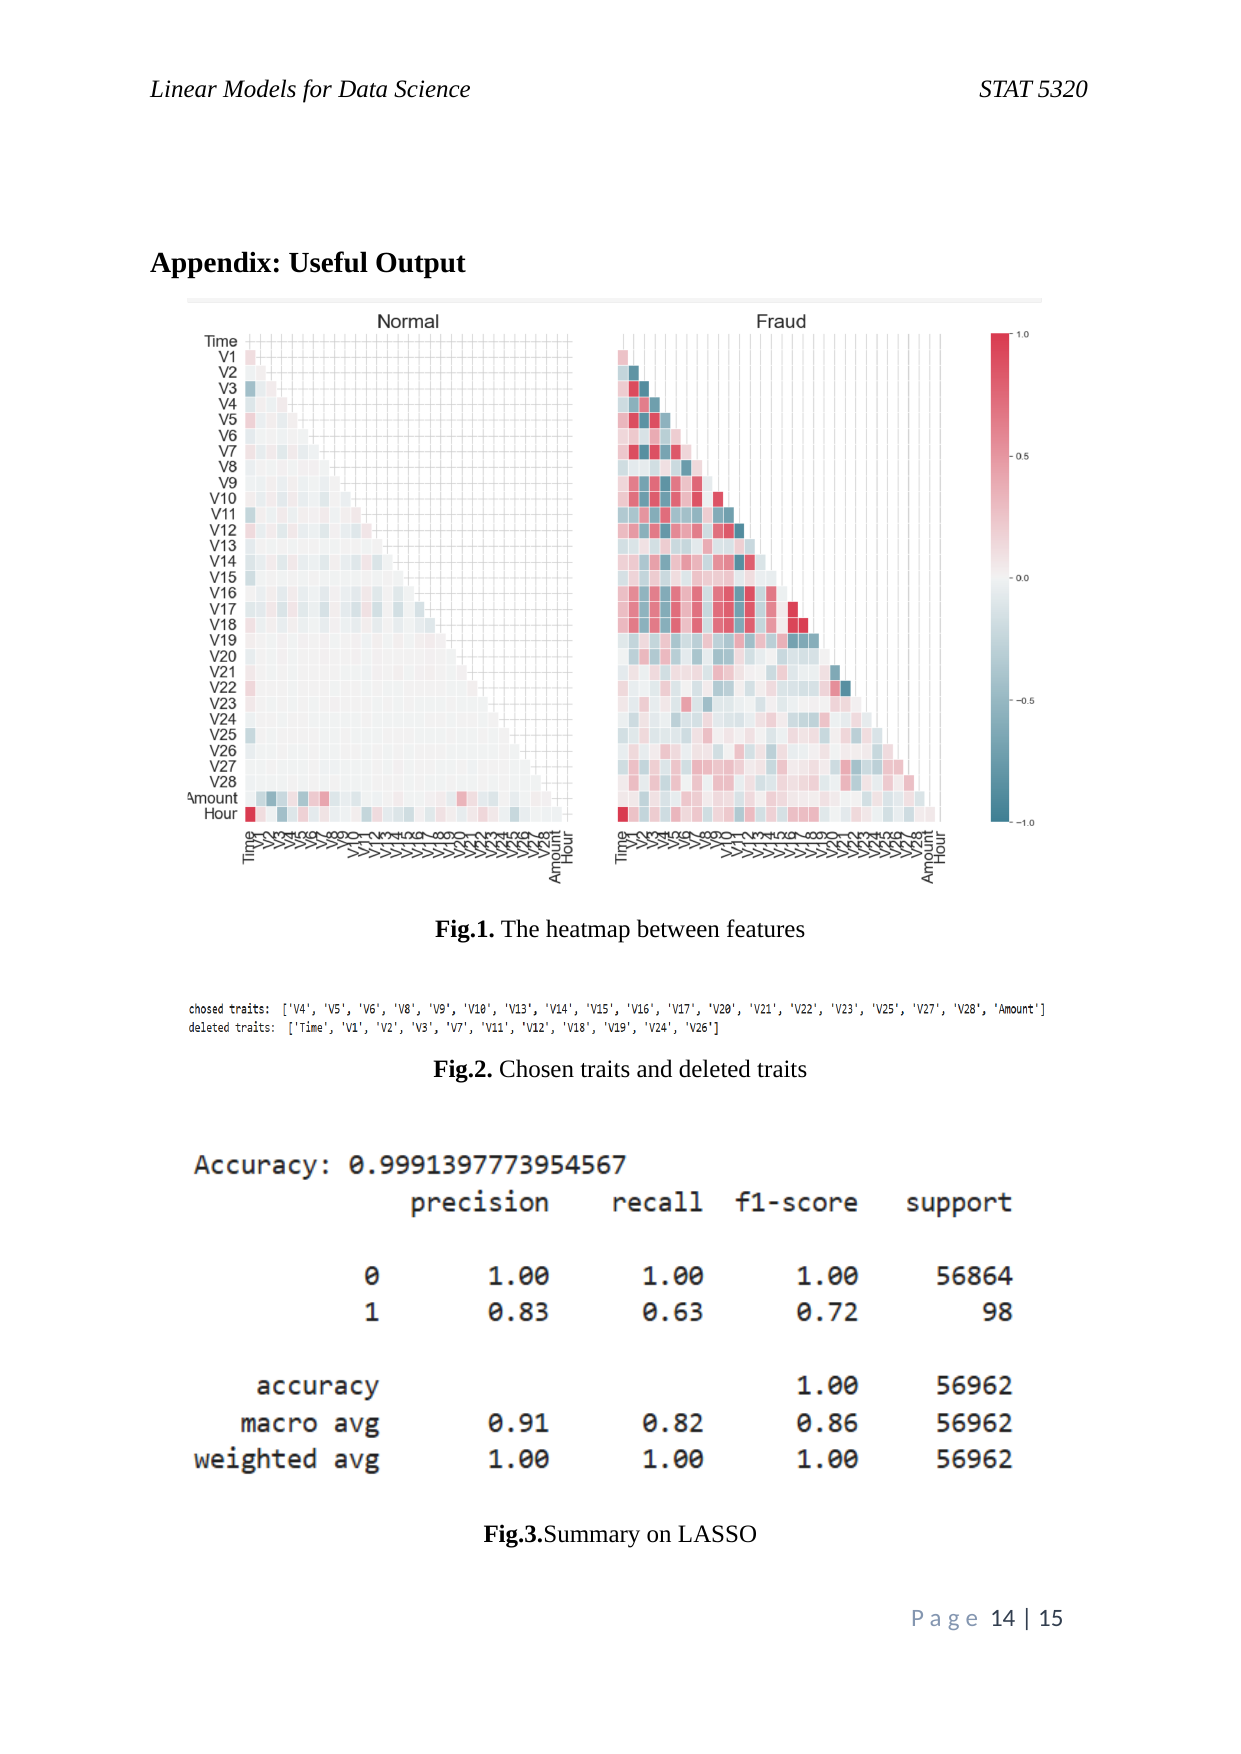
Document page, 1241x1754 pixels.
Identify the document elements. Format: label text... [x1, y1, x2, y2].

picture [187, 298, 1053, 896]
text Fig.1. The heatmap between features [150, 914, 1090, 943]
text Appendix: Useful Output [150, 245, 1090, 279]
picture [187, 1001, 1053, 1036]
picture [187, 1141, 1053, 1500]
text Fig.2. Chosen traits and deleted traits [150, 1054, 1090, 1083]
text Fig.3.Summary on LASSO [150, 1519, 1090, 1548]
